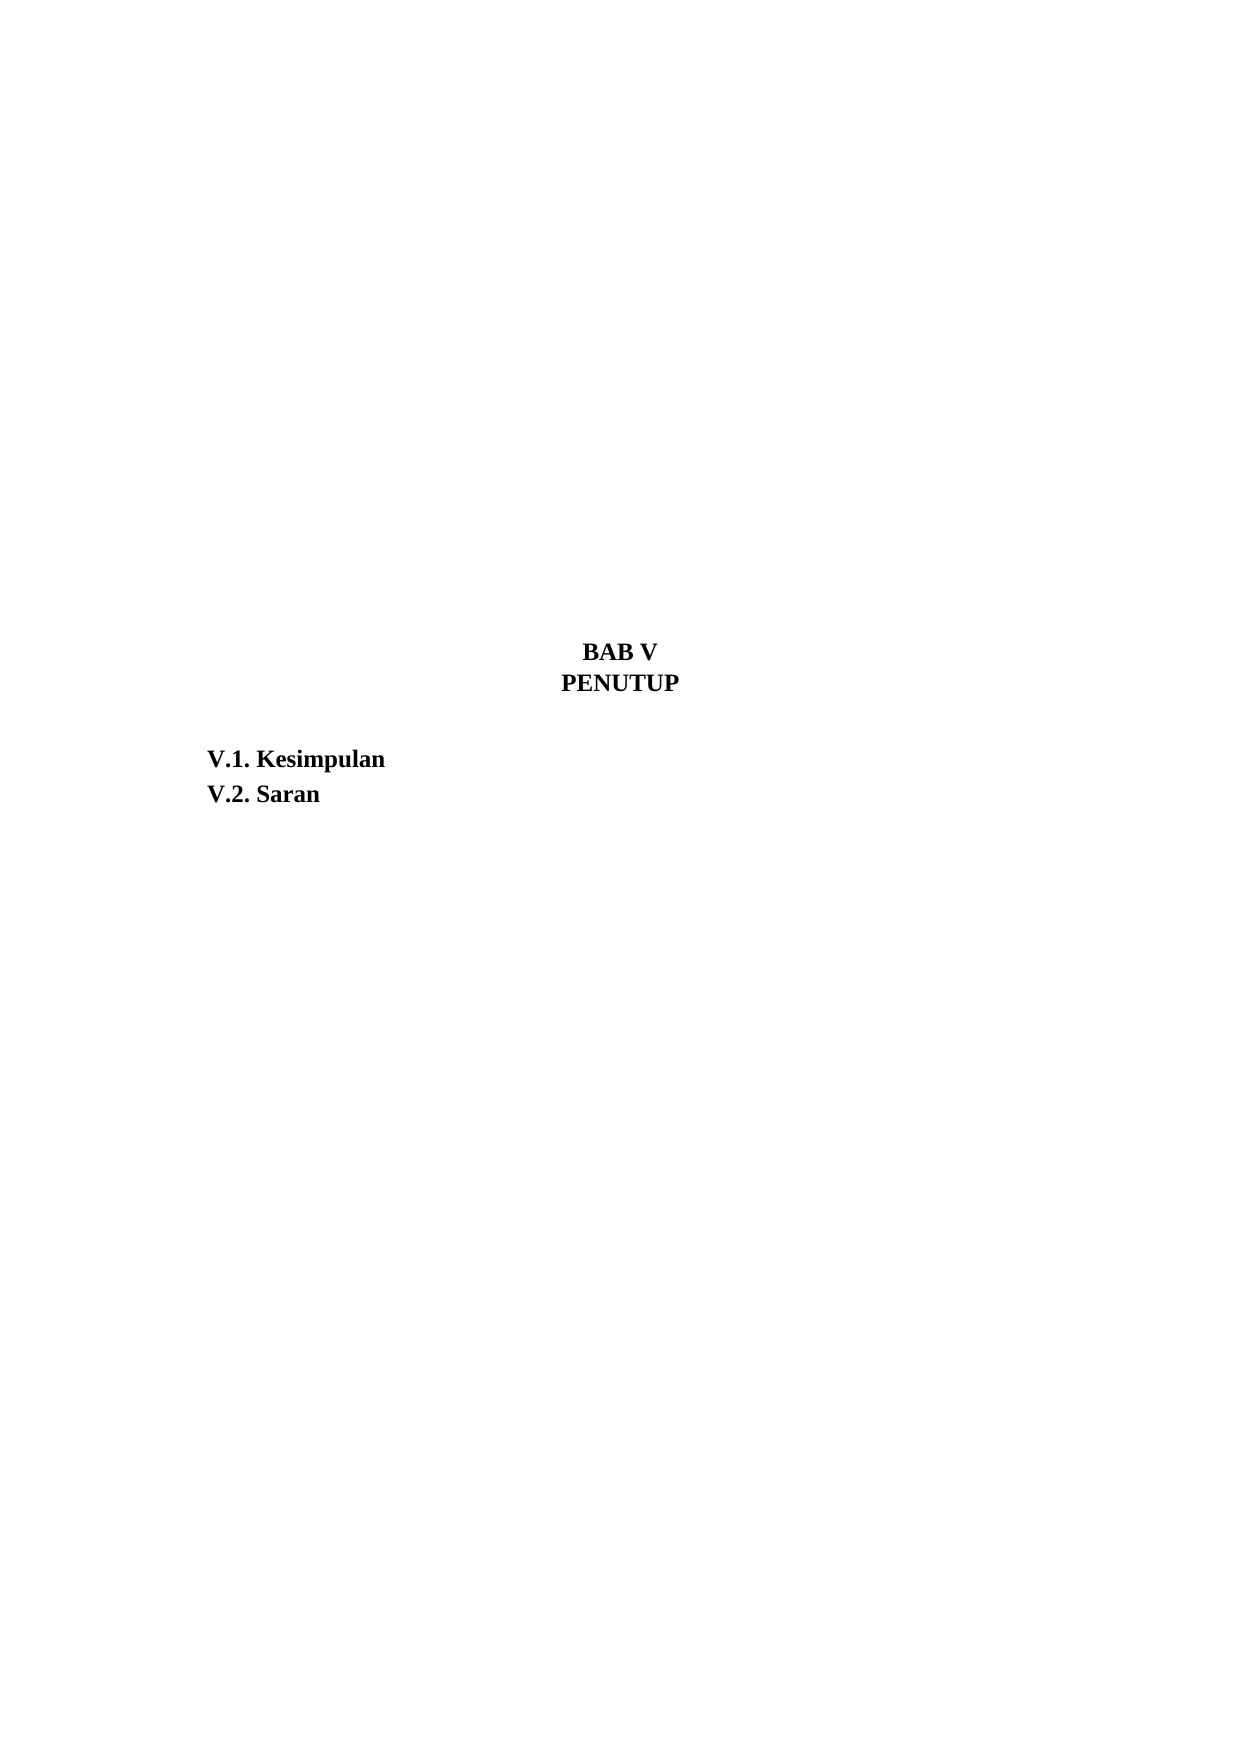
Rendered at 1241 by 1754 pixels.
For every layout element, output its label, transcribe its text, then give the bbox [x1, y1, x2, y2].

subtitle Saran [207, 779, 1033, 808]
subtitle Kesimpulan [207, 744, 1033, 772]
subtitle PENUTUP [207, 637, 1033, 696]
